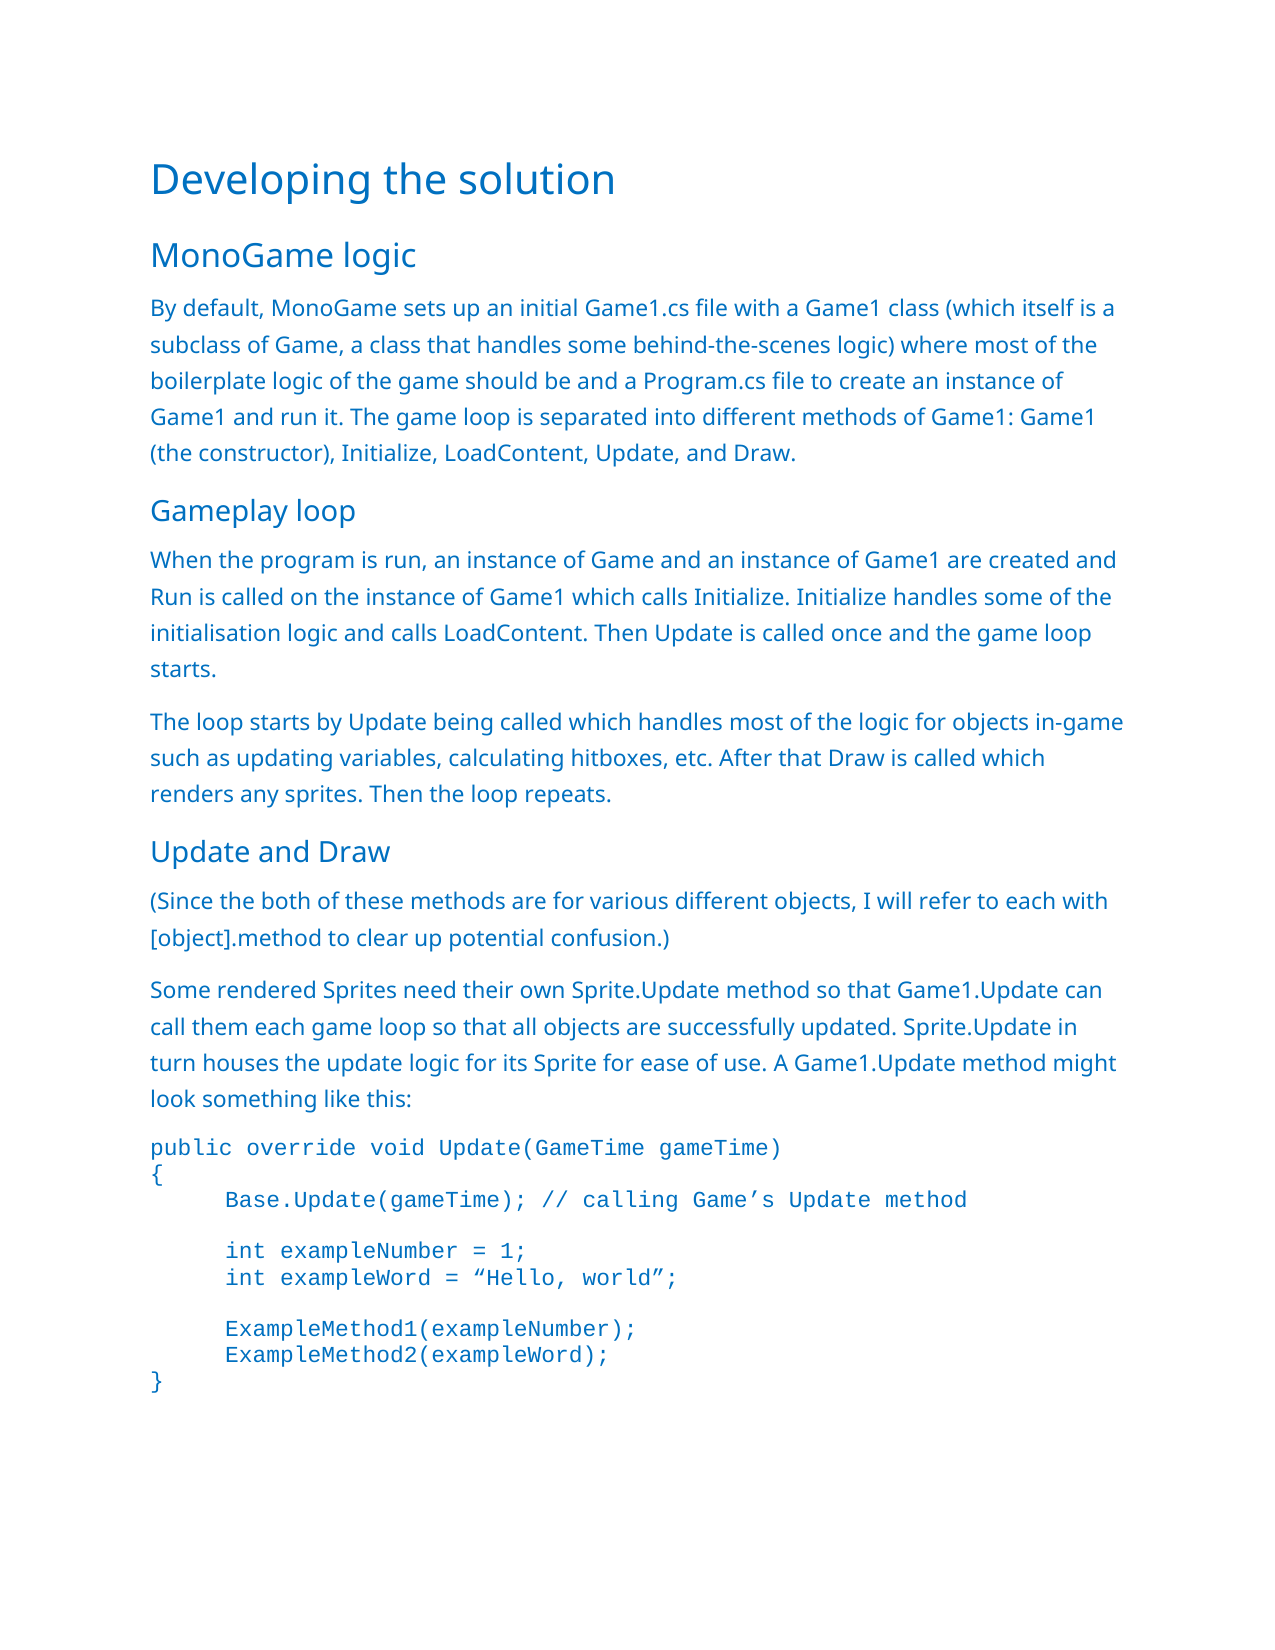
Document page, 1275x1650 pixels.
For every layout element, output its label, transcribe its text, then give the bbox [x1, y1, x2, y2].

text int exampleWord = “Hello, world”; [150, 1266, 1125, 1292]
subtitle MonoGame logic [150, 232, 1125, 277]
text The loop starts by Update being called which handles most of the logic for objects in-game such as updating variables, calculating hitboxes, etc. After that Draw is called which renders any sprites. Then the loop repeats. [150, 706, 1125, 810]
subtitle Gameplay loop [150, 490, 1125, 530]
text ExampleMethod1(exampleNumber); [150, 1318, 1125, 1344]
text { [150, 1162, 1125, 1188]
text public override void Update(GameTime gameTime) [150, 1136, 1125, 1162]
text By default, MonoGame sets up an initial Game1.cs file with a Game1 class (which itself is a subclass of Game, a class that handles some behind-the-scenes logic) where most of the boilerplate logic of the game should be and a Program.cs file to create an instance of Game1 and run it. The game loop is separated into different methods of Game1: Game1 (the constructor), Initialize, LoadContent, Update, and Draw. [150, 292, 1125, 469]
text int exampleNumber = 1; [150, 1240, 1125, 1266]
text (Since the both of these methods are for various different objects, I will refer to each with [object].method to clear up potential confusion.) [150, 885, 1125, 953]
text Base.Update(gameTime); // calling Game’s Update method [150, 1188, 1125, 1214]
text Some rendered Sprites need their own Sprite.Update method so that Game1.Update can call them each game loop so that all objects are successfully updated. Sprite.Update in turn houses the update logic for its Sprite for ease of use. A Game1.Update method might look something like this: [150, 974, 1125, 1114]
text } [150, 1369, 1125, 1396]
subtitle Update and Draw [150, 831, 1125, 871]
text ExampleMethod2(exampleWord); [150, 1344, 1125, 1369]
subtitle Developing the solution [150, 150, 1125, 207]
text When the program is run, an instance of Game and an instance of Game1 are created and Run is called on the instance of Game1 which calls Initialize. Initialize handles some of the initialisation logic and calls LoadContent. Then Update is called once and the game loop starts. [150, 544, 1125, 684]
